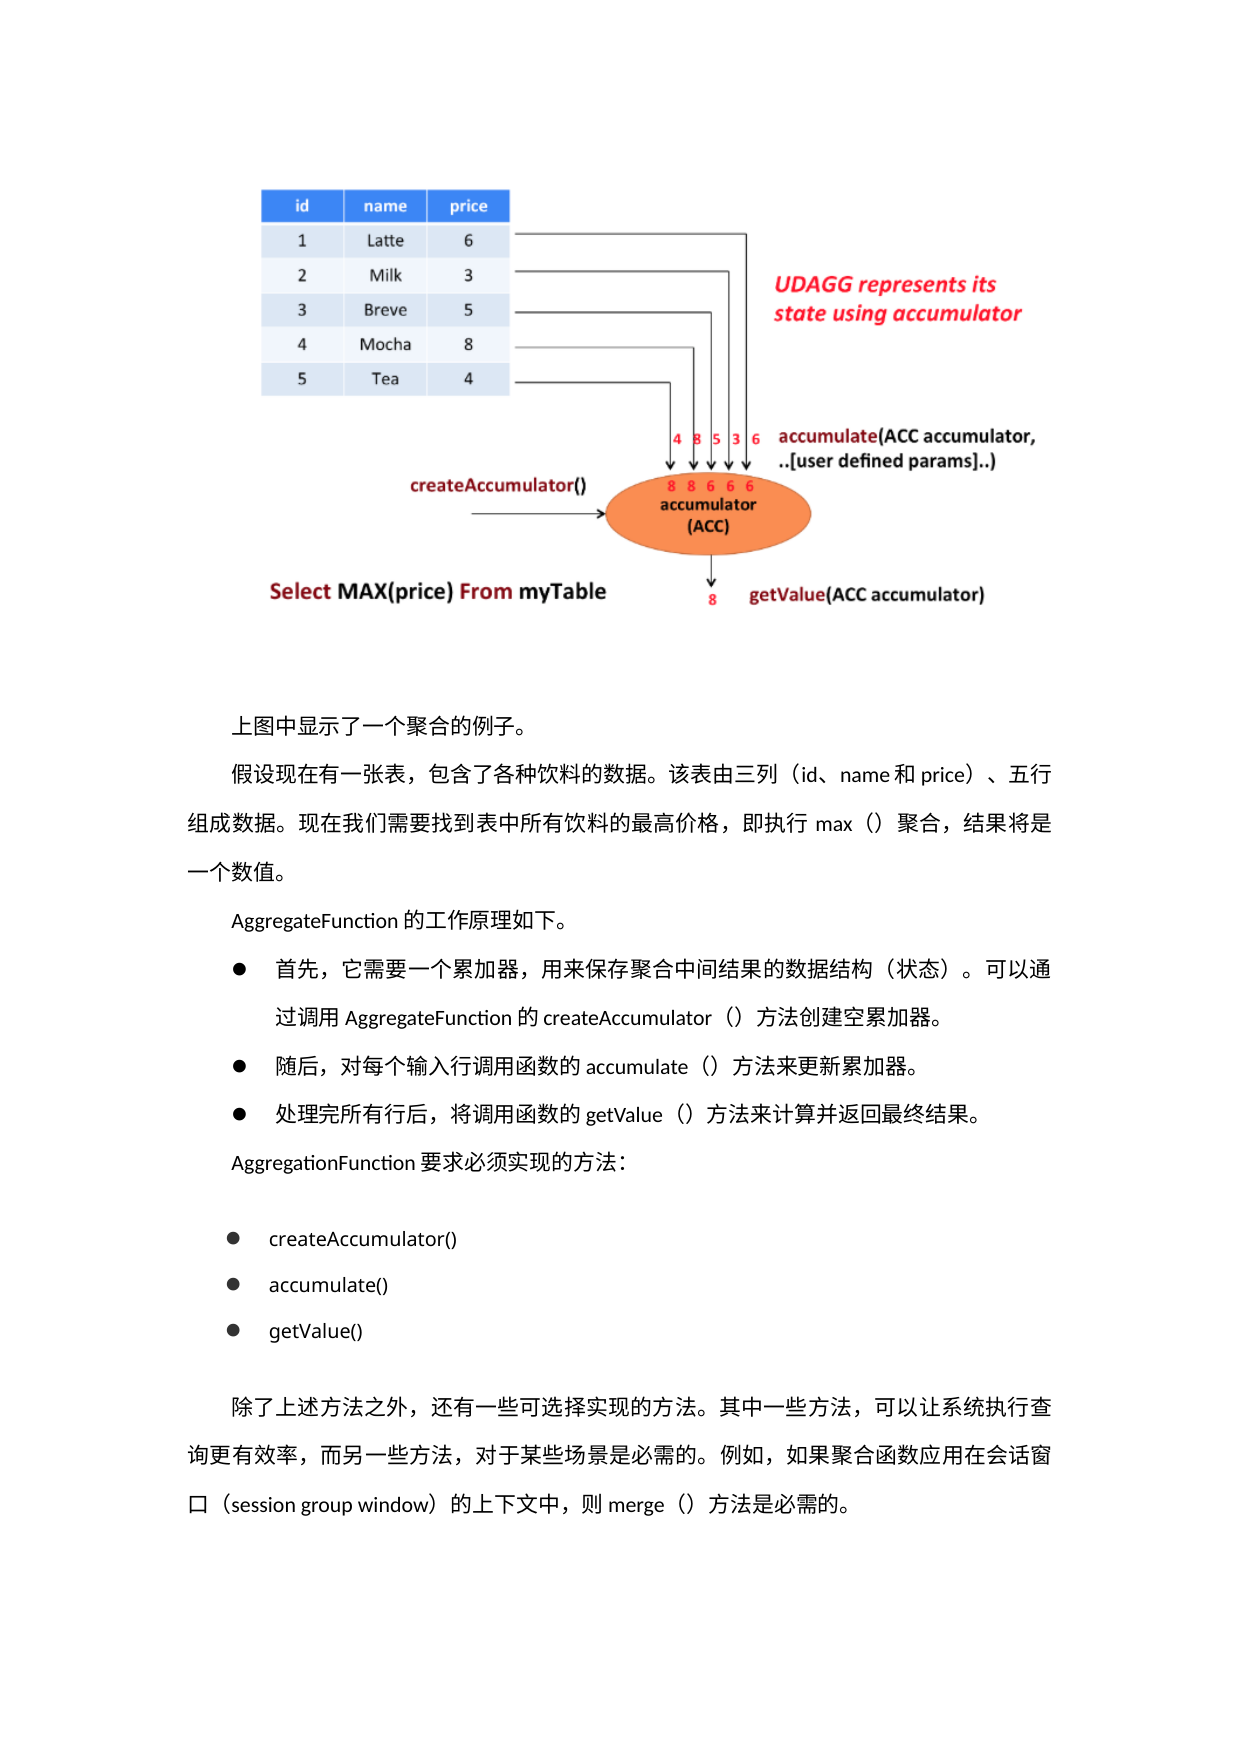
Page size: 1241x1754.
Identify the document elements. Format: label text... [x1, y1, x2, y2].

list accumulate() [225, 1268, 1053, 1301]
list 随后，对每个输入行调用函数的accumulate（）方法来更新累加器。 [231, 1048, 1053, 1081]
list createAccumulator() [225, 1222, 1053, 1255]
text AggregateFunction的工作原理如下。 [187, 903, 1053, 935]
text 假设现在有一张表，包含了各种饮料的数据。该表由三列（id、name和price）、五行组成数据。现在我们需要找到表中所有饮料的最高价格，即执行max（）聚合，结果将是一个数值。 [187, 757, 1053, 887]
list 处理完所有行后，将调用函数的getValue（）方法来计算并返回最终结果。 [231, 1097, 1053, 1129]
list 首先，它需要一个累加器，用来保存聚合中间结果的数据结构（状态）。可以通过调用AggregateFunction的createAccumulator（）方法创建空累加器。 [231, 951, 1053, 1032]
picture [231, 162, 1049, 633]
text 上图中显示了一个聚合的例子。 [187, 709, 1053, 741]
text AggregationFunction要求必须实现的方法： [187, 1145, 1053, 1177]
list getValue() [225, 1314, 1053, 1347]
text 除了上述方法之外，还有一些可选择实现的方法。其中一些方法，可以让系统执行查询更有效率，而另一些方法，对于某些场景是必需的。例如，如果聚合函数应用在会话窗口（session group window）的上下文中，则merge（）方法是必需的。 [187, 1389, 1053, 1519]
